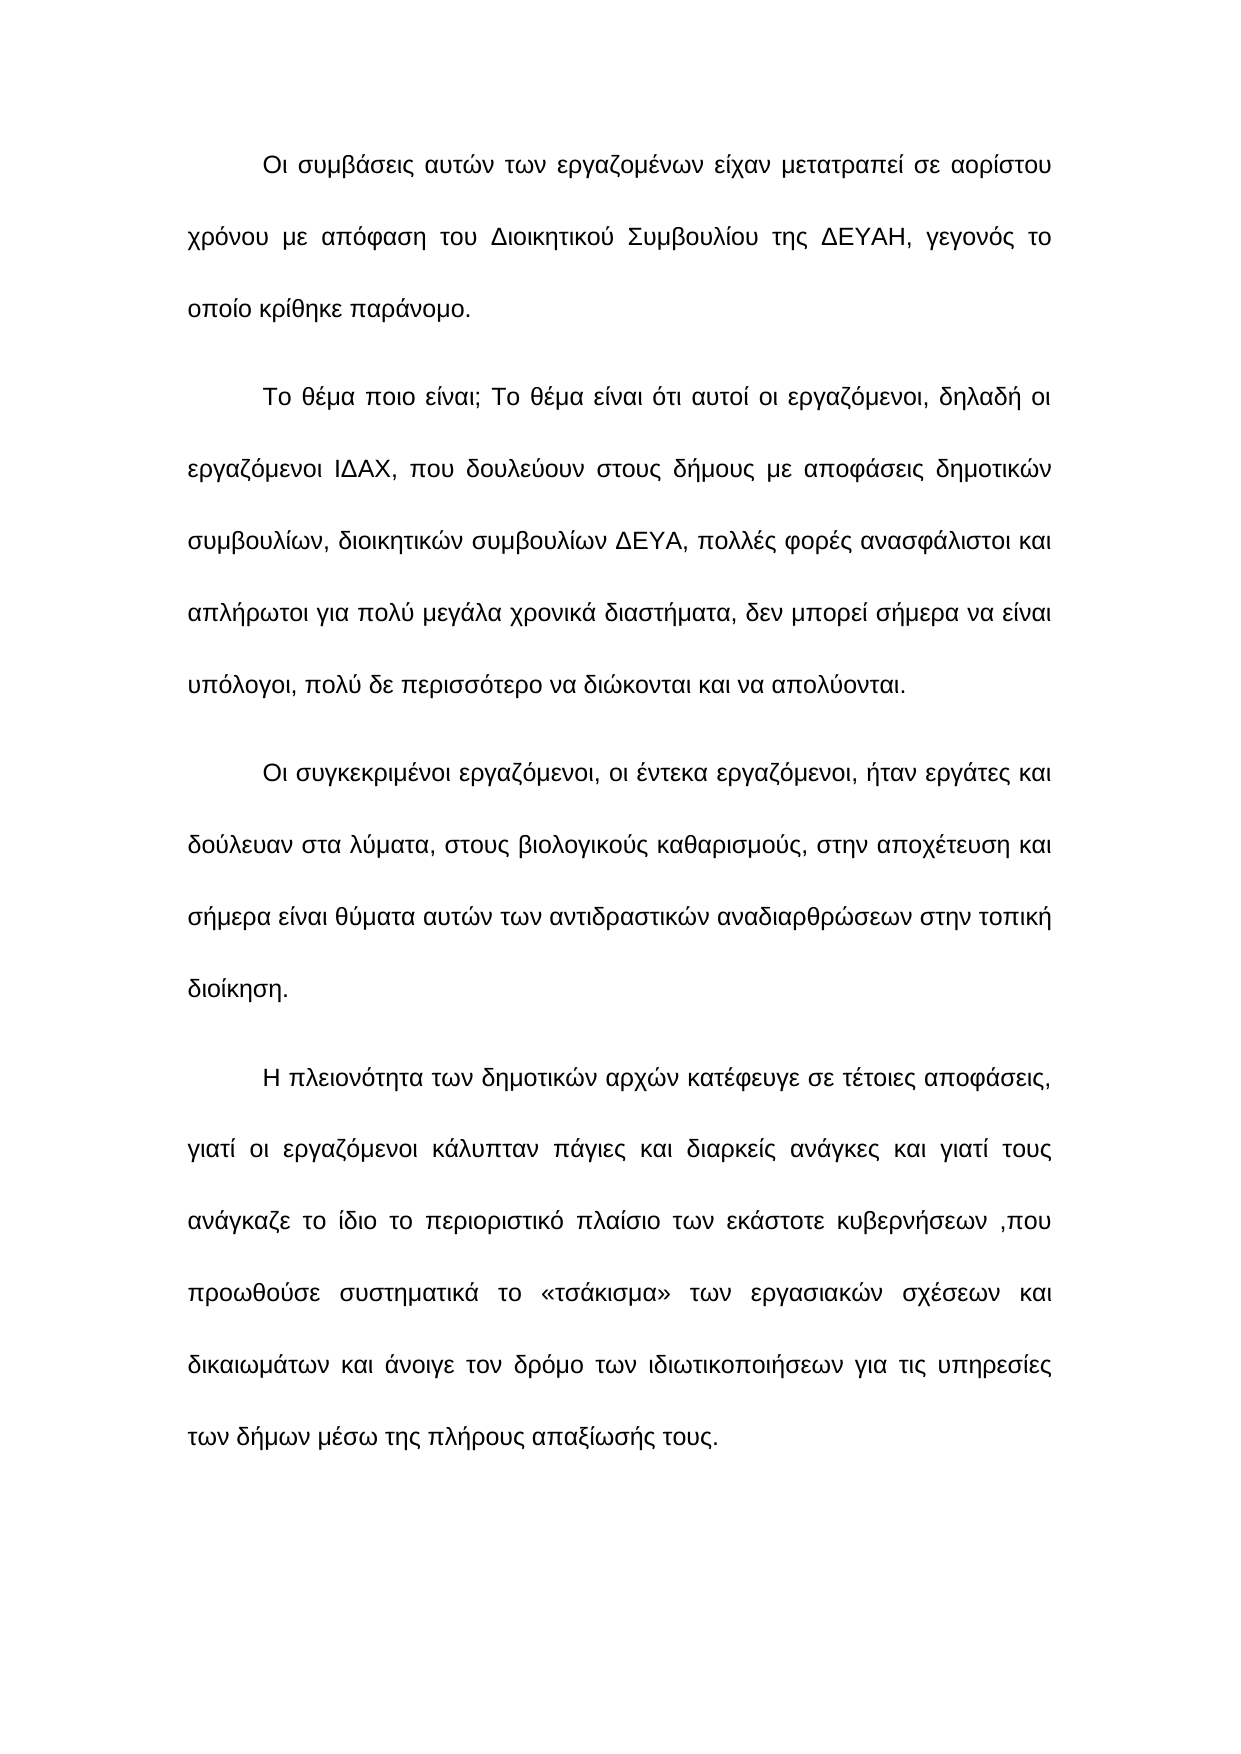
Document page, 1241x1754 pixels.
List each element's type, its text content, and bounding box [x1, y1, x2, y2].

text Η πλειονότητα των δημοτικών αρχών κατέφευγε σε τέτοιες αποφάσεις, γιατί οι εργαζόμενοι κάλυπταν πάγιες και διαρκείς ανάγκες και γιατί τους ανάγκαζε το ίδιο το περιοριστικό πλαίσιο των εκάστοτε κυβερνήσεων ,που προωθούσε συστηματικά το «τσάκισμα» των εργασιακών σχέσεων και δικαιωμάτων και άνοιγε τον δρόμο των ιδιωτικοποιήσεων για τις υπηρεσίες των δήμων μέσω της πλήρους απαξίωσής τους. [187, 1062, 1053, 1451]
text Οι συμβάσεις αυτών των εργαζομένων είχαν μετατραπεί σε αορίστου χρόνου με απόφαση του Διοικητικού Συμβουλίου της ΔΕΥΑΗ, γεγονός το οποίο κρίθηκε παράνομο. [187, 150, 1053, 322]
text Το θέμα ποιο είναι; Το θέμα είναι ότι αυτοί οι εργαζόμενοι, δηλαδή οι εργαζόμενοι ΙΔΑΧ, που δουλεύουν στους δήμους με αποφάσεις δημοτικών συμβουλίων, διοικητικών συμβουλίων ΔΕΥΑ, πολλές φορές ανασφάλιστοι και απλήρωτοι για πολύ μεγάλα χρονικά διαστήματα, δεν μπορεί σήμερα να είναι υπόλογοι, πολύ δε περισσότερο να διώκονται και να απολύονται. [187, 382, 1053, 698]
text Οι συγκεκριμένοι εργαζόμενοι, οι έντεκα εργαζόμενοι, ήταν εργάτες και δούλευαν στα λύματα, στους βιολογικούς καθαρισμούς, στην αποχέτευση και σήμερα είναι θύματα αυτών των αντιδραστικών αναδιαρθρώσεων στην τοπική διοίκηση. [187, 758, 1053, 1003]
